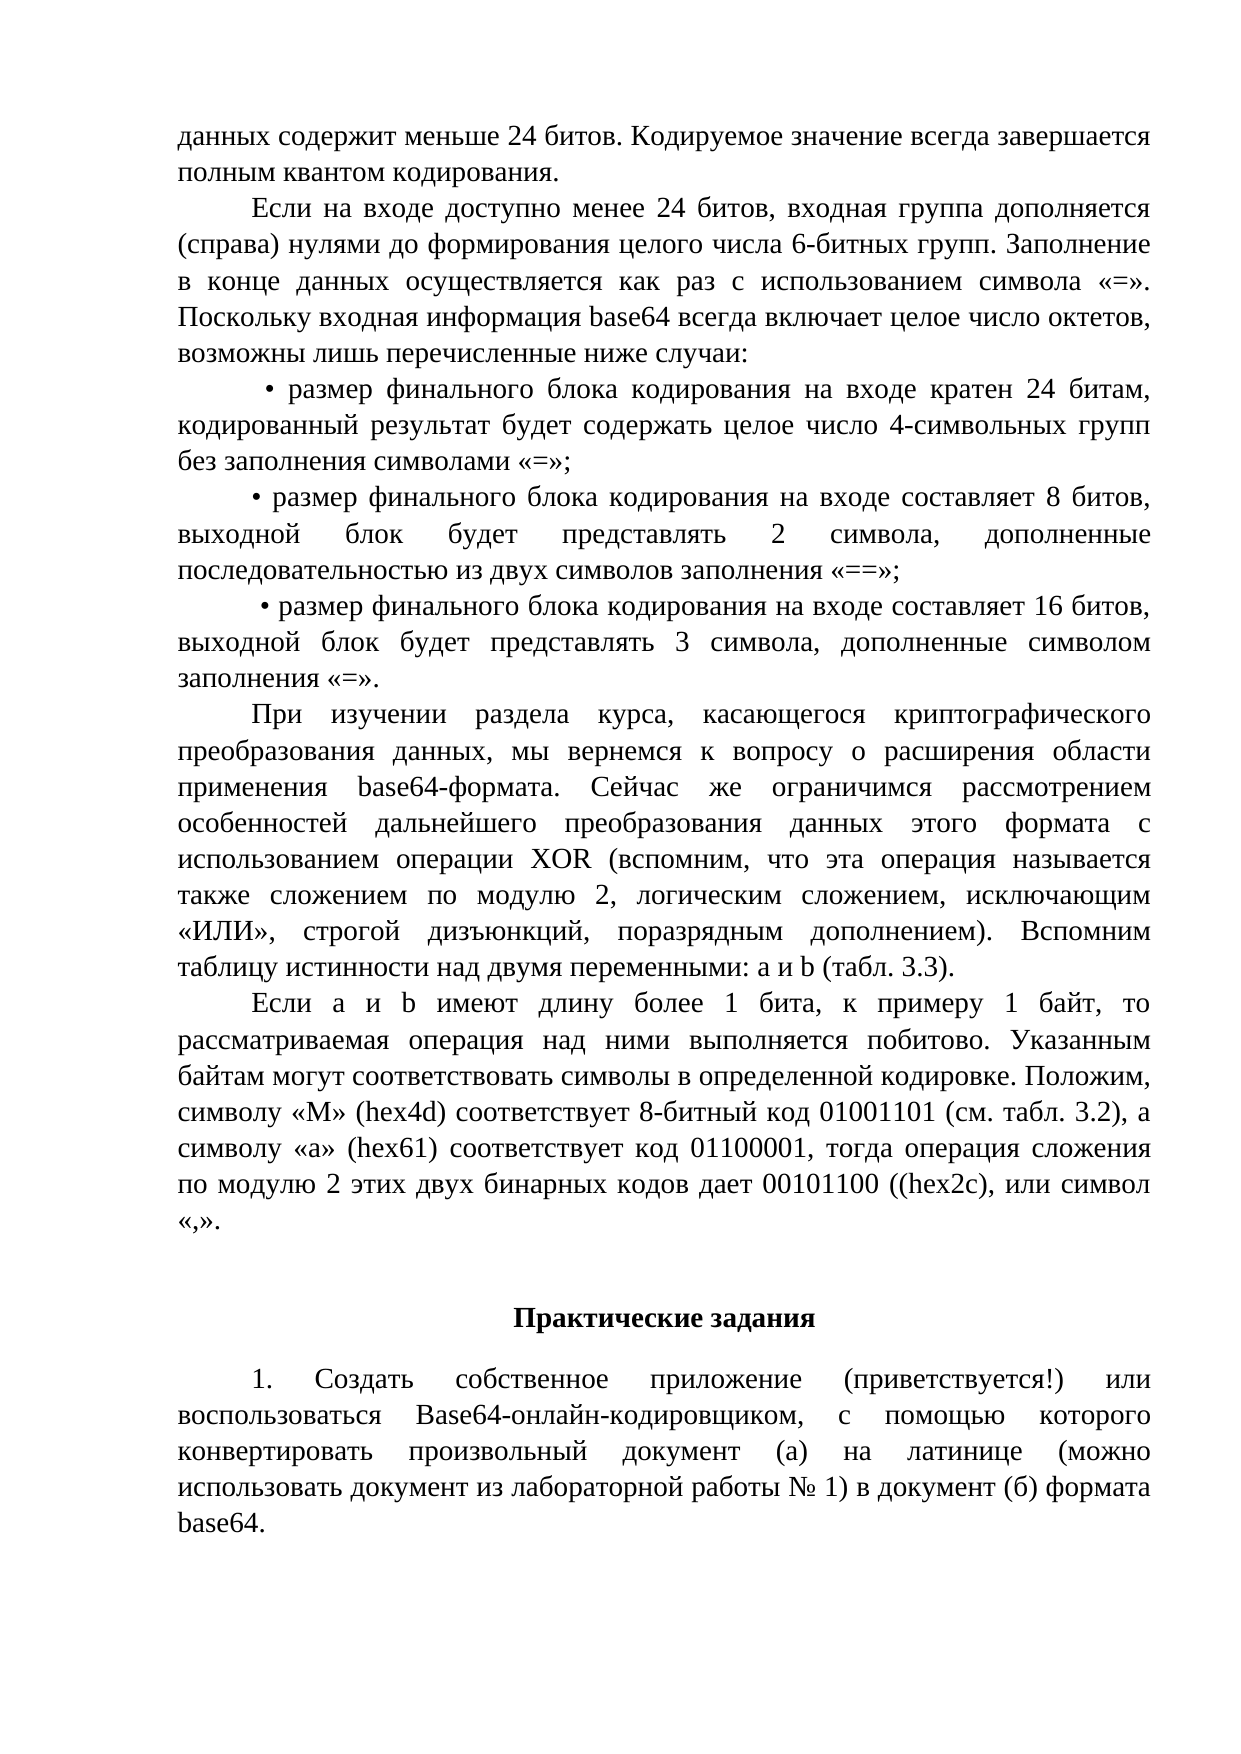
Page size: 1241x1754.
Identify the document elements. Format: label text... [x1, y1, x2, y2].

text Если а и b имеют длину более 1 бита, к примеру 1 байт, то рассматриваемая операция над ними выполняется побитово. Указанным байтам могут соответствовать символы в определенной кодировке. Положим, символу «М» (hex4d) соответствует 8-битный код 01001101 (см. табл. 3.2), а символу «а» (hex61) соответствует код 01100001, тогда операция сложения по модулю 2 этих двух бинарных кодов дает 00101100 ((hex2с), или символ «,». [177, 986, 1152, 1236]
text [177, 118, 1152, 188]
text • размер финального блока кодирования на входе составляет 16 битов, выходной блок будет представлять 3 символа, дополненные символом заполнения «=». [177, 588, 1152, 694]
text 1. Создать собственное приложение (приветствуется!) или воспользоваться Base64-онлайн-кодировщиком, с помощью которого конвертировать произвольный документ (а) на латинице (можно использовать документ из лабораторной работы № 1) в документ (б) формата base64. [177, 1361, 1152, 1539]
text Если на входе доступно менее 24 битов, входная группа дополняется (справа) нулями до формирования целого числа 6-битных групп. Заполнение в конце данных осуществляется как раз с использованием символа «=». Поскольку входная информация base64 всегда включает целое число октетов, возможны лишь перечисленные ниже случаи: [177, 190, 1152, 368]
text • размер финального блока кодирования на входе составляет 8 битов, выходной блок будет представлять 2 символа, дополненные последовательностью из двух символов заполнения «==»; [177, 479, 1152, 585]
text • размер финального блока кодирования на входе кратен 24 битам, кодированный результат будет содержать целое число 4-символьных групп без заполнения символами «=»; [177, 371, 1152, 477]
subtitle Практические задания [177, 1300, 1152, 1333]
text При изучении раздела курса, касающегося криптографического преобразования данных, мы вернемся к вопросу о расширения области применения base64-формата. Сейчас же ограничимся рассмотрением особенностей дальнейшего преобразования данных этого формата с использованием операции XOR (вспомним, что эта операция называется также cложением по модулю 2, логическим сложением, исключающим «ИЛИ», строгой дизъюнкций, поразрядным дополнением). Вспомним таблицу истинности над двумя переменными: а и b (табл. 3.3). [177, 696, 1152, 983]
